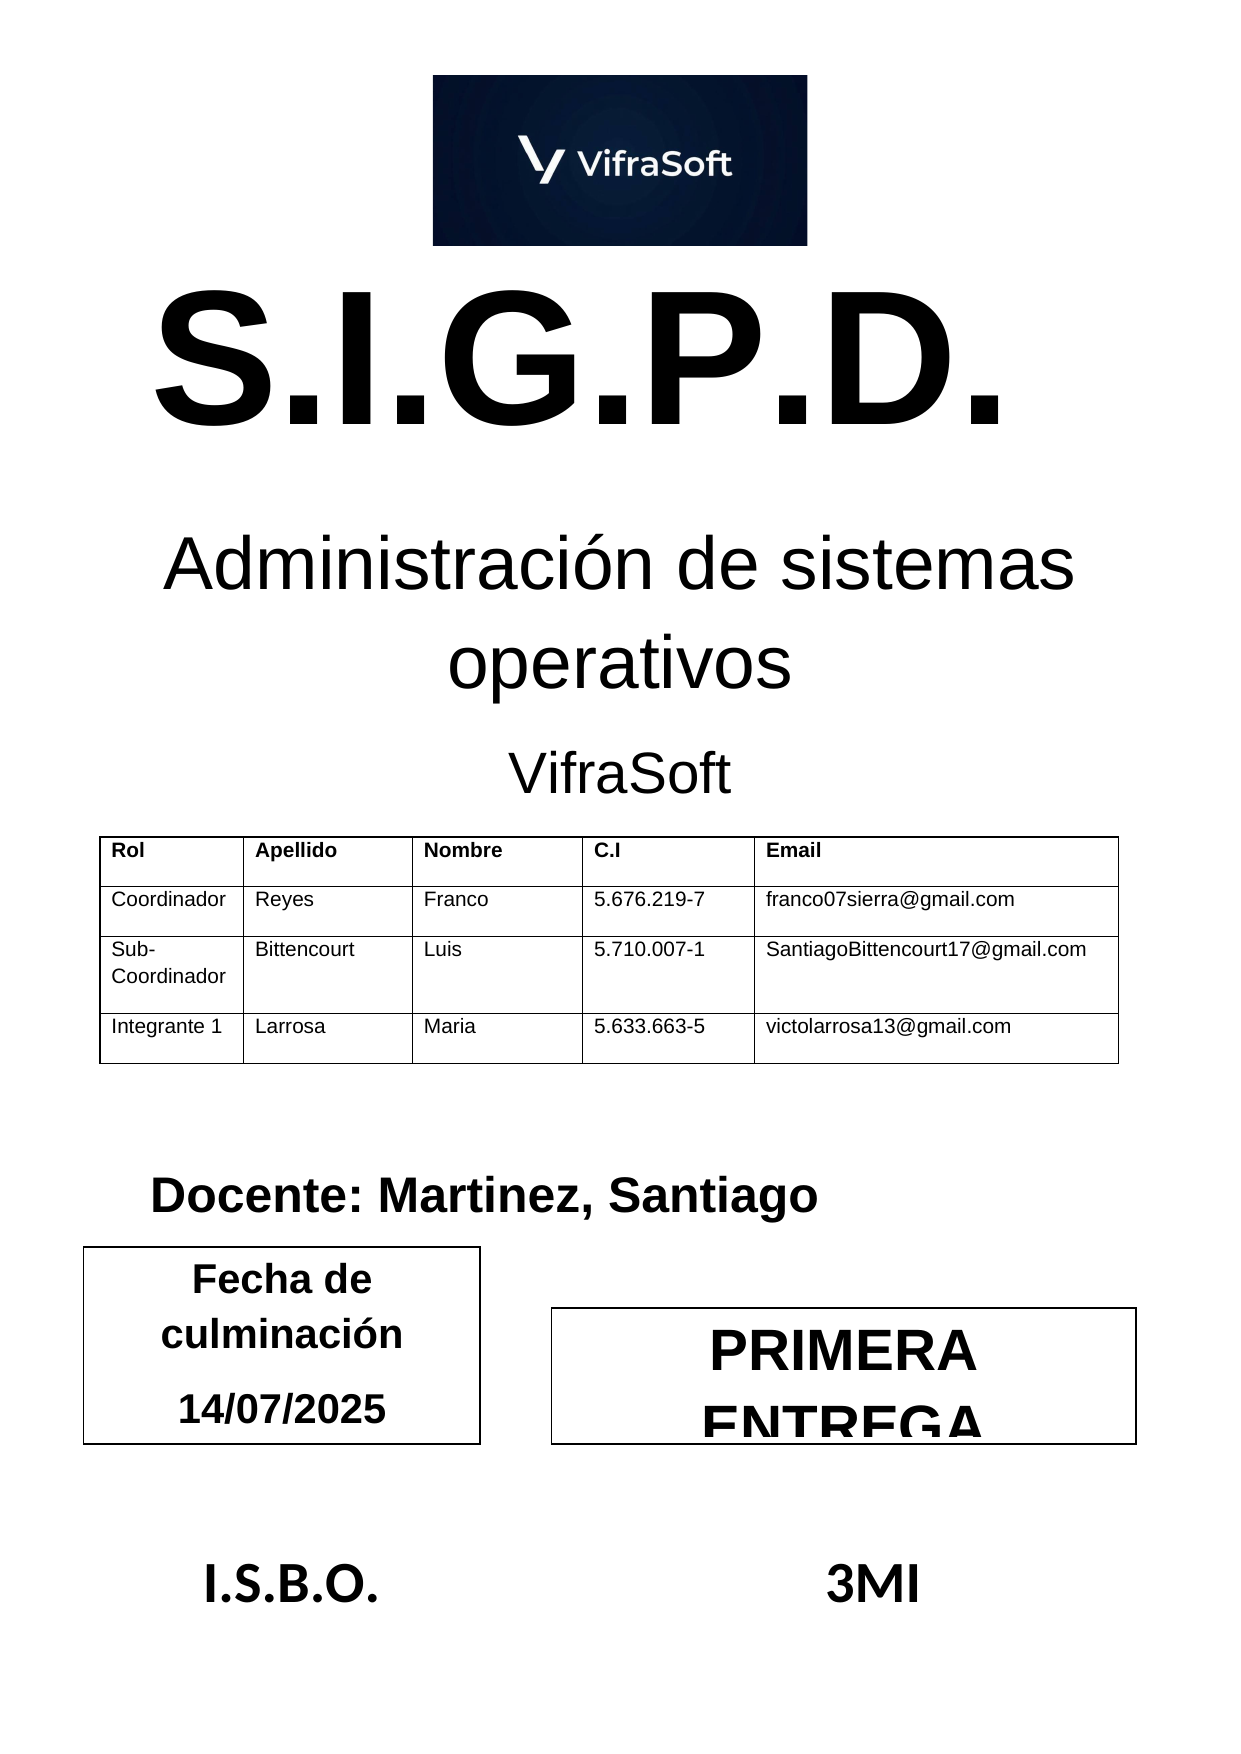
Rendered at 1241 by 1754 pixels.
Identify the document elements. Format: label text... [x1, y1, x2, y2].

table_header Apellido [244, 838, 412, 886]
text Docente: Martinez, Santiago [150, 1166, 1090, 1223]
table_cell SantiagoBittencourt17@gmail.com [755, 937, 1118, 1013]
table_cell Integrante 1 [101, 1014, 243, 1063]
table_cell Franco [413, 887, 582, 936]
table_cell victolarrosa13@gmail.com [755, 1014, 1118, 1063]
table_cell franco07sierra@gmail.com [755, 887, 1118, 936]
table_cell 5.710.007-1 [583, 937, 754, 1013]
table_header Nombre [413, 838, 582, 886]
picture [432, 75, 808, 246]
text S.I.G.P.D. [150, 245, 1090, 465]
text Administración de sistemas operativos [150, 519, 1090, 705]
table_cell Larrosa [244, 1014, 412, 1063]
table_cell Coordinador [101, 887, 243, 936]
table_header Rol [101, 838, 243, 886]
table_header C.I [583, 838, 754, 886]
text VifraSoft [150, 738, 1090, 806]
table_cell Bittencourt [244, 937, 412, 1013]
table_cell Luis [413, 937, 582, 1013]
table_cell Maria [413, 1014, 582, 1063]
table_cell 5.676.219-7 [583, 887, 754, 936]
table_cell 5.633.663-5 [583, 1014, 754, 1063]
table_cell Reyes [244, 887, 412, 936]
table_header Email [755, 838, 1118, 886]
table_cell Sub-Coordinador [101, 937, 243, 1013]
